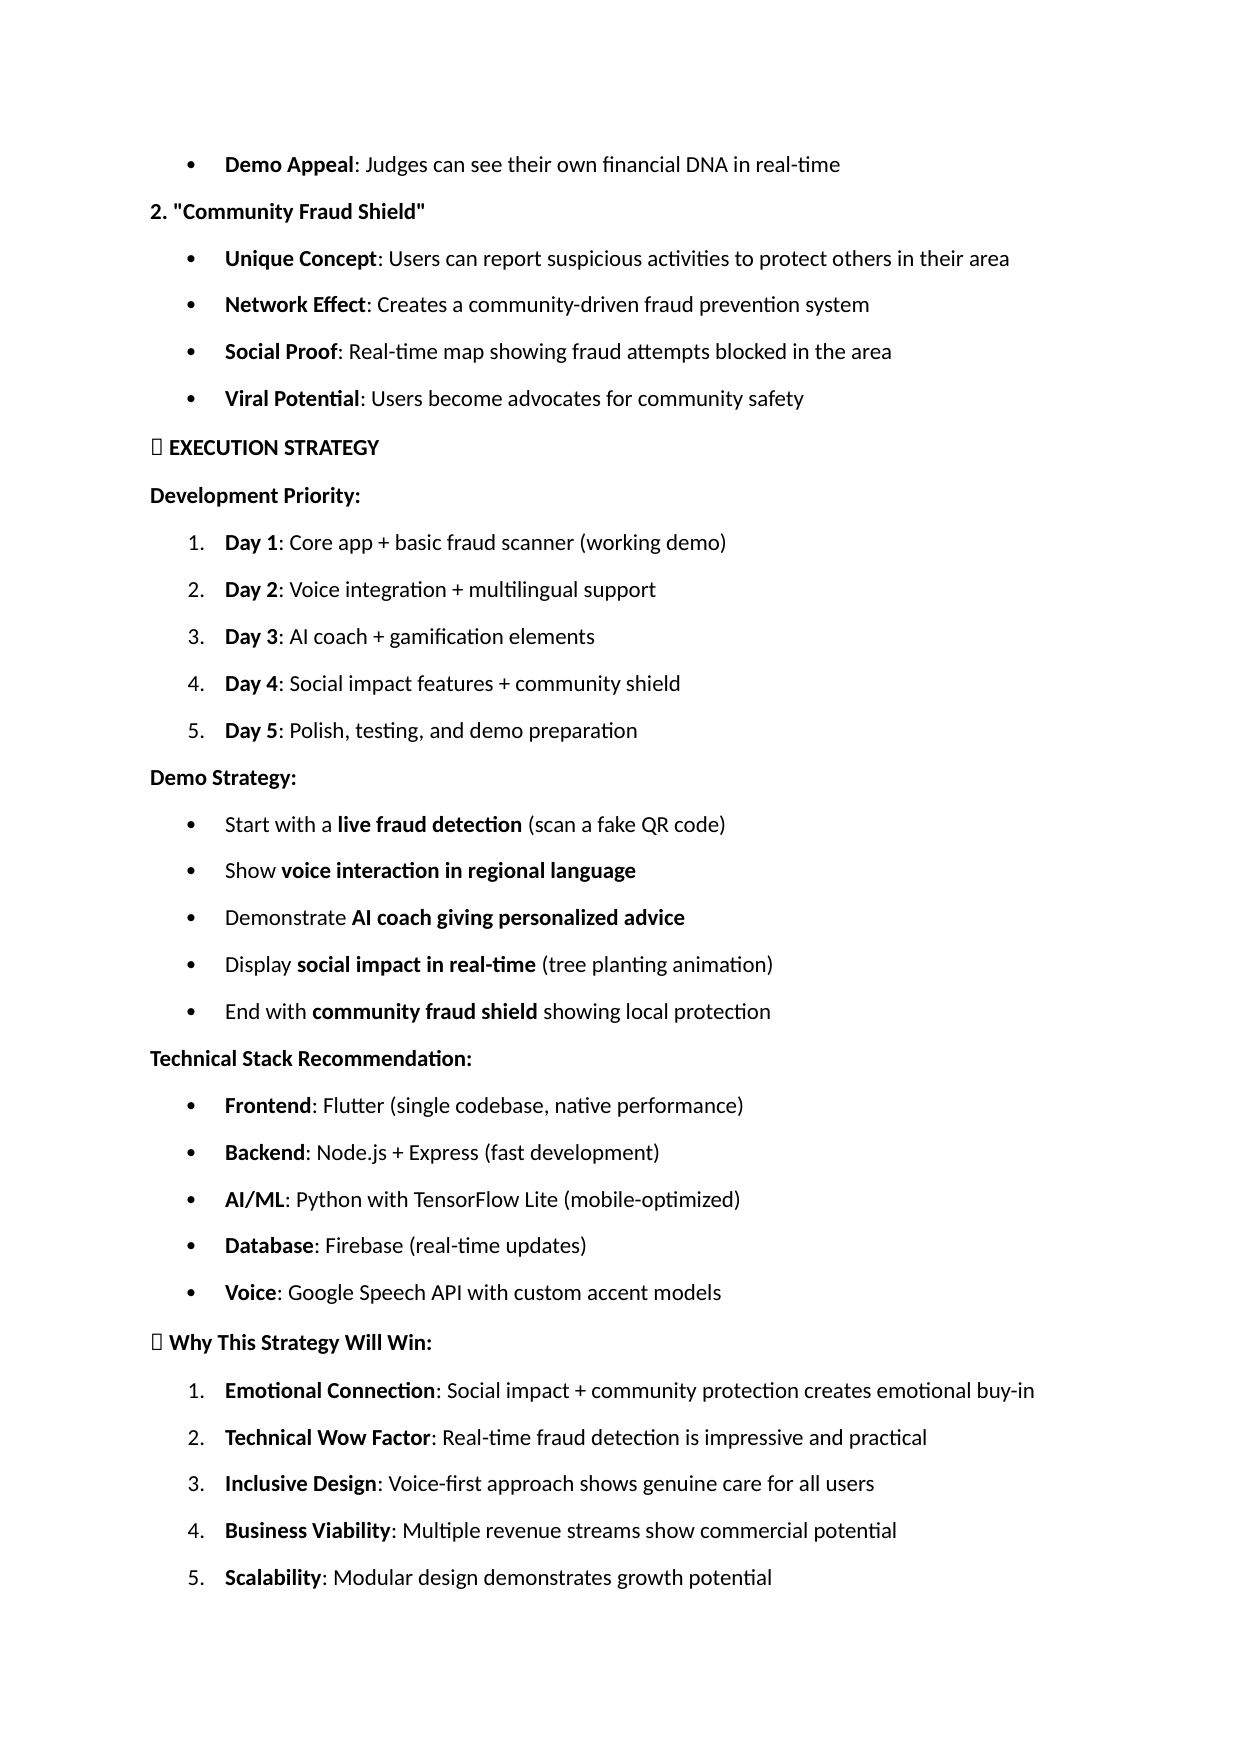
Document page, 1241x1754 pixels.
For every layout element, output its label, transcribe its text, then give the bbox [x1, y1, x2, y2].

list Business Viability: Multiple revenue streams show commercial potential [187, 1516, 1090, 1544]
list Start with a live fraud detection (scan a fake QR code) [187, 810, 1090, 838]
list Demo Appeal: Judges can see their own financial DNA in real-time [187, 150, 1090, 178]
text Demo Strategy: [150, 763, 1090, 791]
list End with community fraud shield showing local protection [187, 997, 1090, 1025]
list Day 5: Polish, testing, and demo preparation [187, 716, 1090, 744]
list Voice: Google Speech API with custom accent models [187, 1278, 1090, 1307]
list Frontend: Flutter (single codebase, native performance) [187, 1091, 1090, 1119]
list Social Proof: Real-time map showing fraud attempts blocked in the area [187, 337, 1090, 366]
text 🎯 EXECUTION STRATEGY [150, 431, 1090, 462]
list Database: Firebase (real-time updates) [187, 1232, 1090, 1260]
list Emotional Connection: Social impact + community protection creates emotional buy-in [187, 1376, 1090, 1404]
list Inclusive Design: Voice-first approach shows genuine care for all users [187, 1469, 1090, 1498]
list Day 1: Core app + basic fraud scanner (working demo) [187, 528, 1090, 557]
list Unique Concept: Users can report suspicious activities to protect others in their area [187, 244, 1090, 272]
list Demonstrate AI coach giving personalized advice [187, 903, 1090, 932]
list Day 4: Social impact features + community shield [187, 669, 1090, 697]
text 💡 Why This Strategy Will Win: [150, 1325, 1090, 1357]
list Network Effect: Creates a community-driven fraud prevention system [187, 291, 1090, 319]
text Development Priority: [150, 482, 1090, 510]
text 2. "Community Fraud Shield" [150, 197, 1090, 225]
list Day 3: AI coach + gamification elements [187, 622, 1090, 650]
list Scalability: Modular design demonstrates growth potential [187, 1563, 1090, 1591]
list Day 2: Voice integration + multilingual support [187, 575, 1090, 603]
list AI/ML: Python with TensorFlow Lite (mobile-optimized) [187, 1185, 1090, 1213]
list Backend: Node.js + Express (fast development) [187, 1138, 1090, 1166]
list Display social impact in real-time (tree planting animation) [187, 950, 1090, 978]
list Show voice interaction in regional language [187, 857, 1090, 885]
text Technical Stack Recommendation: [150, 1044, 1090, 1072]
list Technical Wow Factor: Real-time fraud detection is impressive and practical [187, 1423, 1090, 1451]
list Viral Potential: Users become advocates for community safety [187, 384, 1090, 412]
